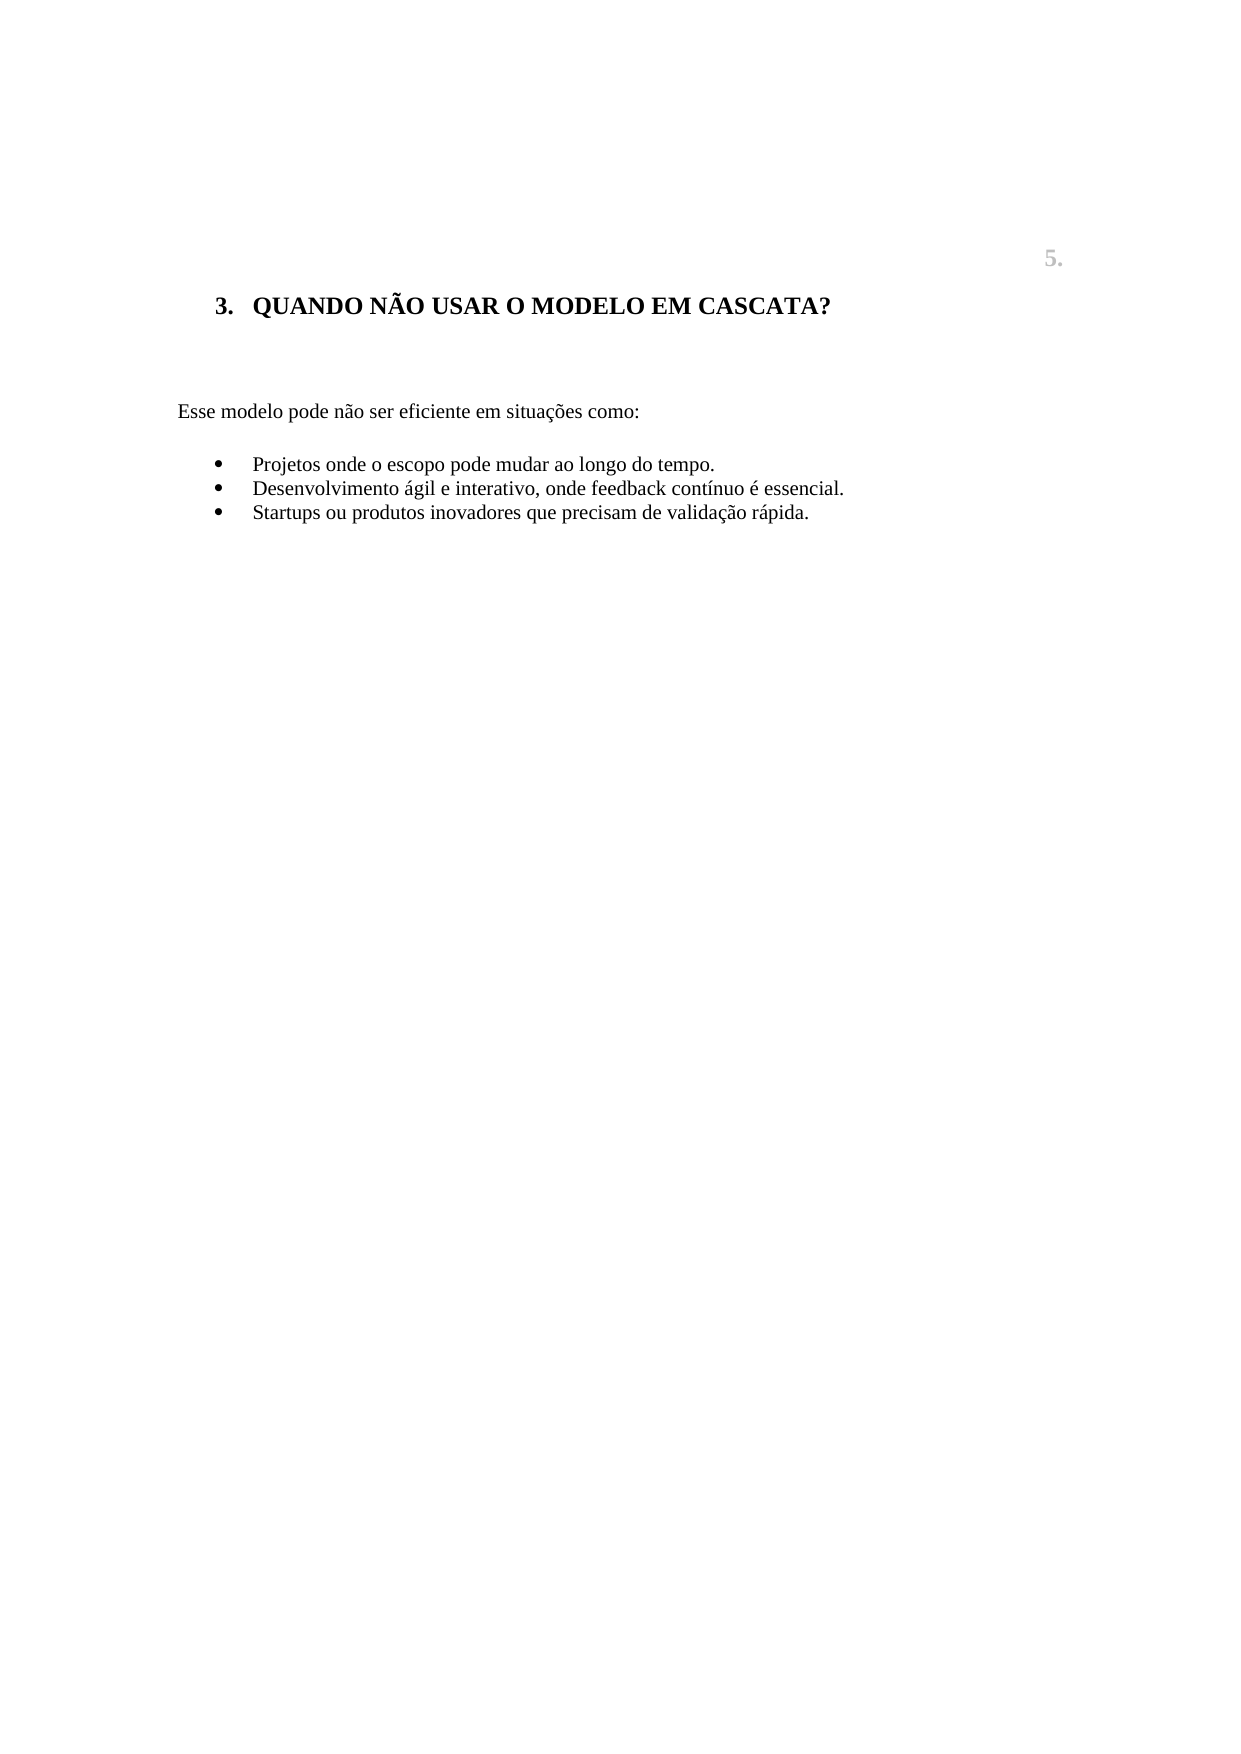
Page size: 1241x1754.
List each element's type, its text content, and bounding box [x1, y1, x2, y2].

text Esse modelo pode não ser eficiente em situações como: [177, 399, 1063, 423]
list QUANDO NÃO USAR O MODELO EM CASCATA? [215, 291, 1063, 319]
list Desenvolvimento ágil e interativo, onde feedback contínuo é essencial. [215, 476, 1063, 500]
list Projetos onde o escopo pode mudar ao longo do tempo. [215, 452, 1063, 476]
text 5. [177, 243, 1063, 272]
list Startups ou produtos inovadores que precisam de validação rápida. [215, 500, 1063, 524]
